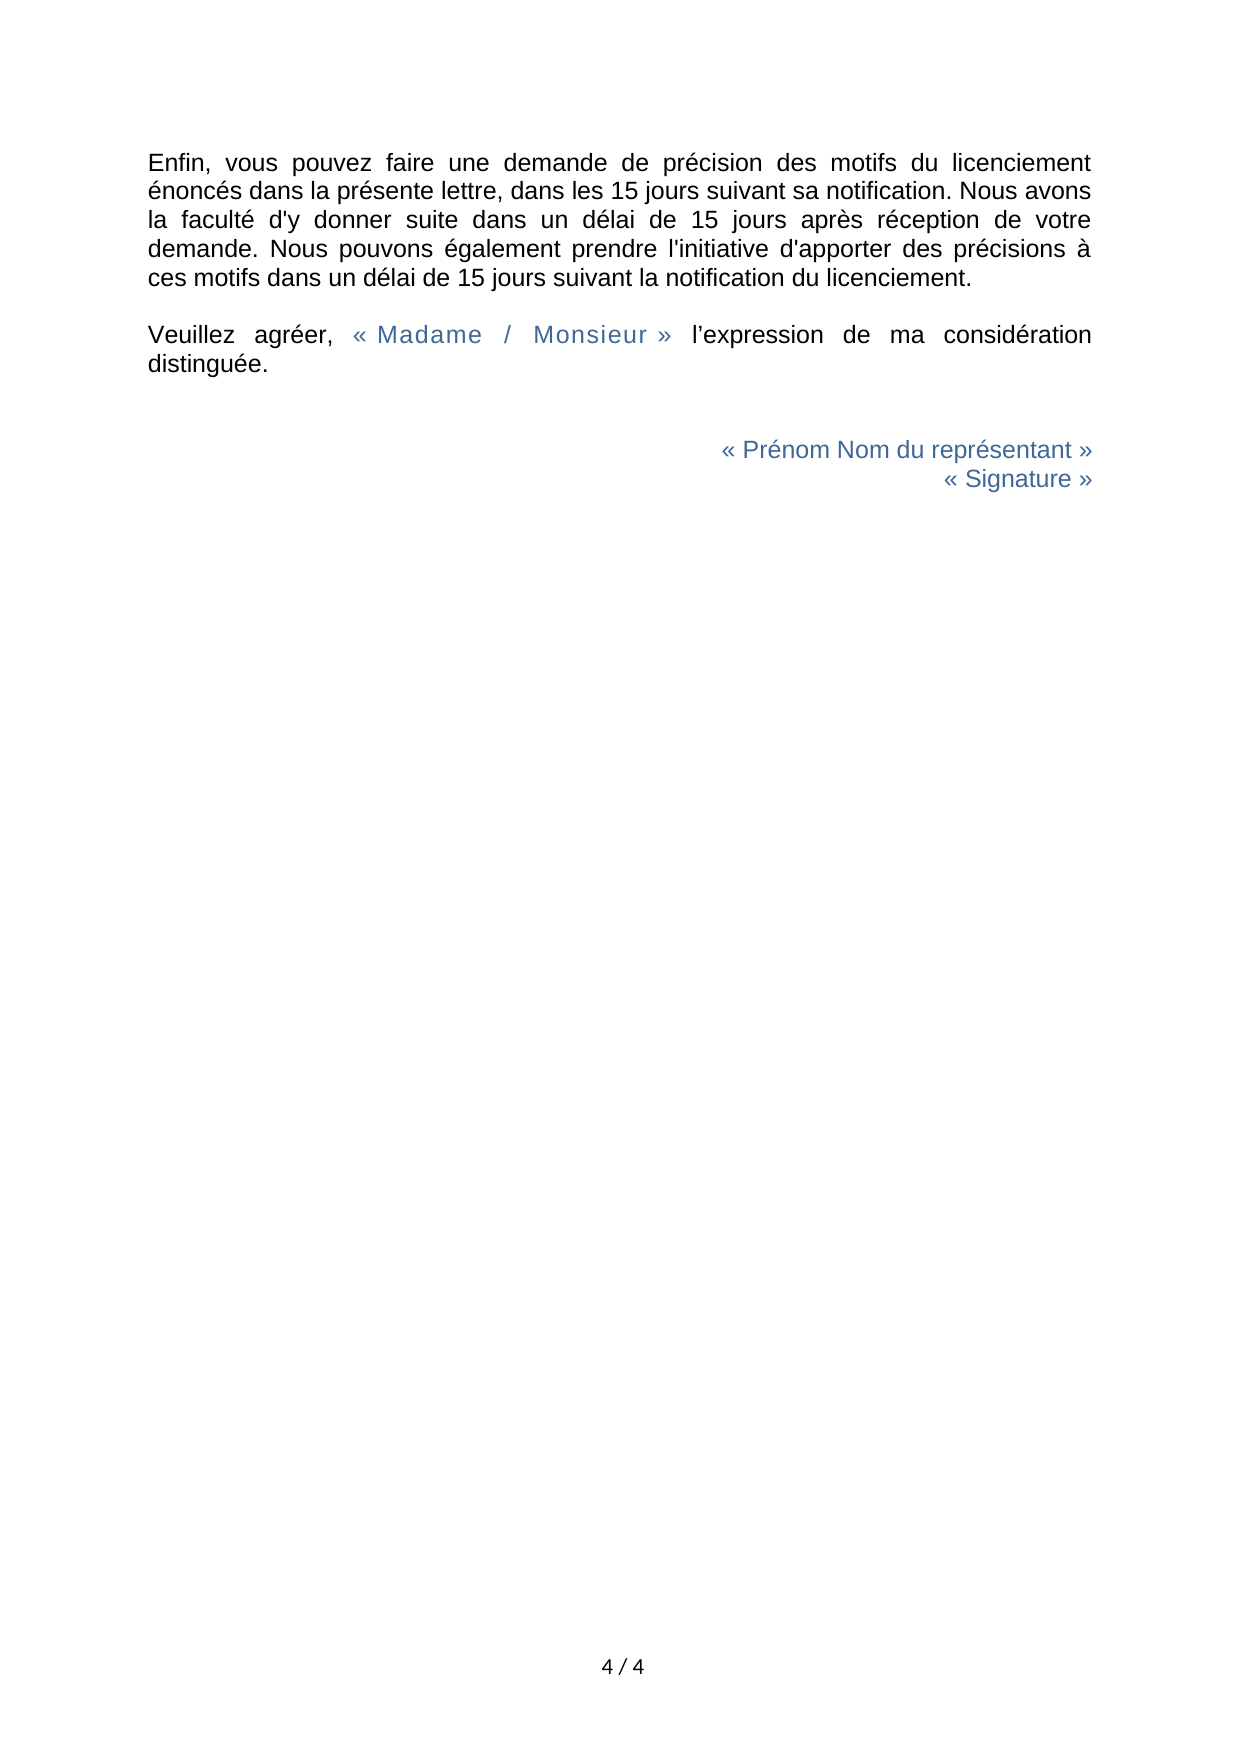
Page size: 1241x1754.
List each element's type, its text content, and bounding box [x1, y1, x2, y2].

text « Prénom Nom du représentant » [148, 435, 1093, 464]
text Veuillez agréer, « Madame / Monsieur » l’expression de ma considération distinguée. [148, 320, 1093, 378]
text « Signature » [148, 464, 1093, 493]
